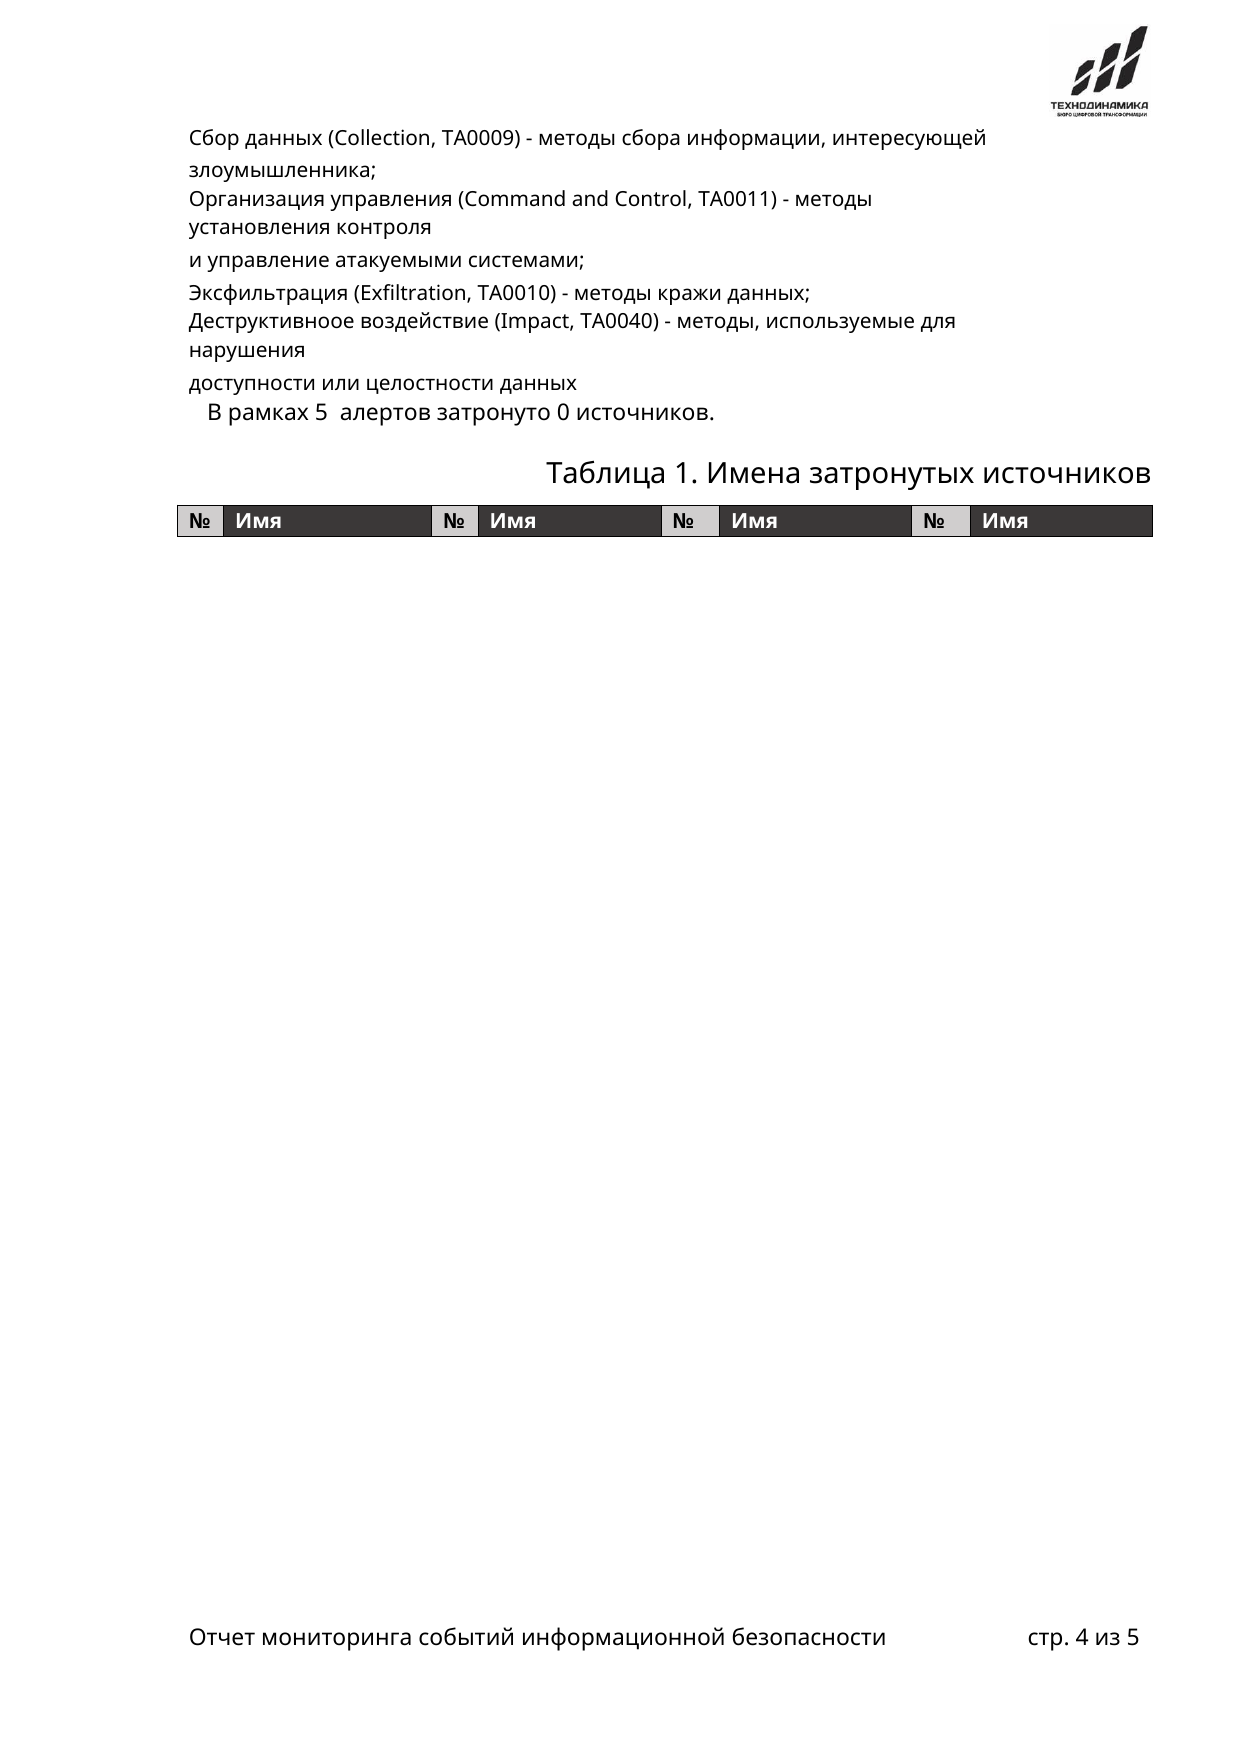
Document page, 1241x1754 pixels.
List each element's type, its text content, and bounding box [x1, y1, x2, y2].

table_cell Сбор данных (Collection, TA0009) - методы сбора информации, интересующей [177, 118, 1003, 151]
table_cell Организация управления (Command and Control, TA0011) - методы установления контроля [177, 184, 1003, 241]
table_header № [912, 506, 970, 536]
table_cell злоумышленника; [177, 151, 1003, 184]
table_header № [178, 506, 223, 536]
list Таблица 1. Имена затронутых источников [177, 452, 1152, 492]
table_header № [432, 506, 478, 536]
picture [1048, 24, 1151, 119]
table_header Имя [971, 506, 1152, 536]
table_cell доступности или целостности данных [177, 363, 1003, 396]
table_header № [662, 506, 719, 536]
table_cell Эксфильтрация (Exfiltration, TA0010) - методы кражи данных; [177, 274, 1003, 306]
table_cell и управление атакуемыми системами; [177, 241, 1003, 273]
table_header Имя [479, 506, 661, 536]
list В рамках 5 алертов затронуто 0 источников. [177, 396, 1152, 427]
table_header Имя [224, 506, 431, 536]
table_cell Деструктивноое воздействие (Impact, TA0040) - методы, используемые для нарушения [177, 306, 1003, 363]
table_header Имя [720, 506, 911, 536]
